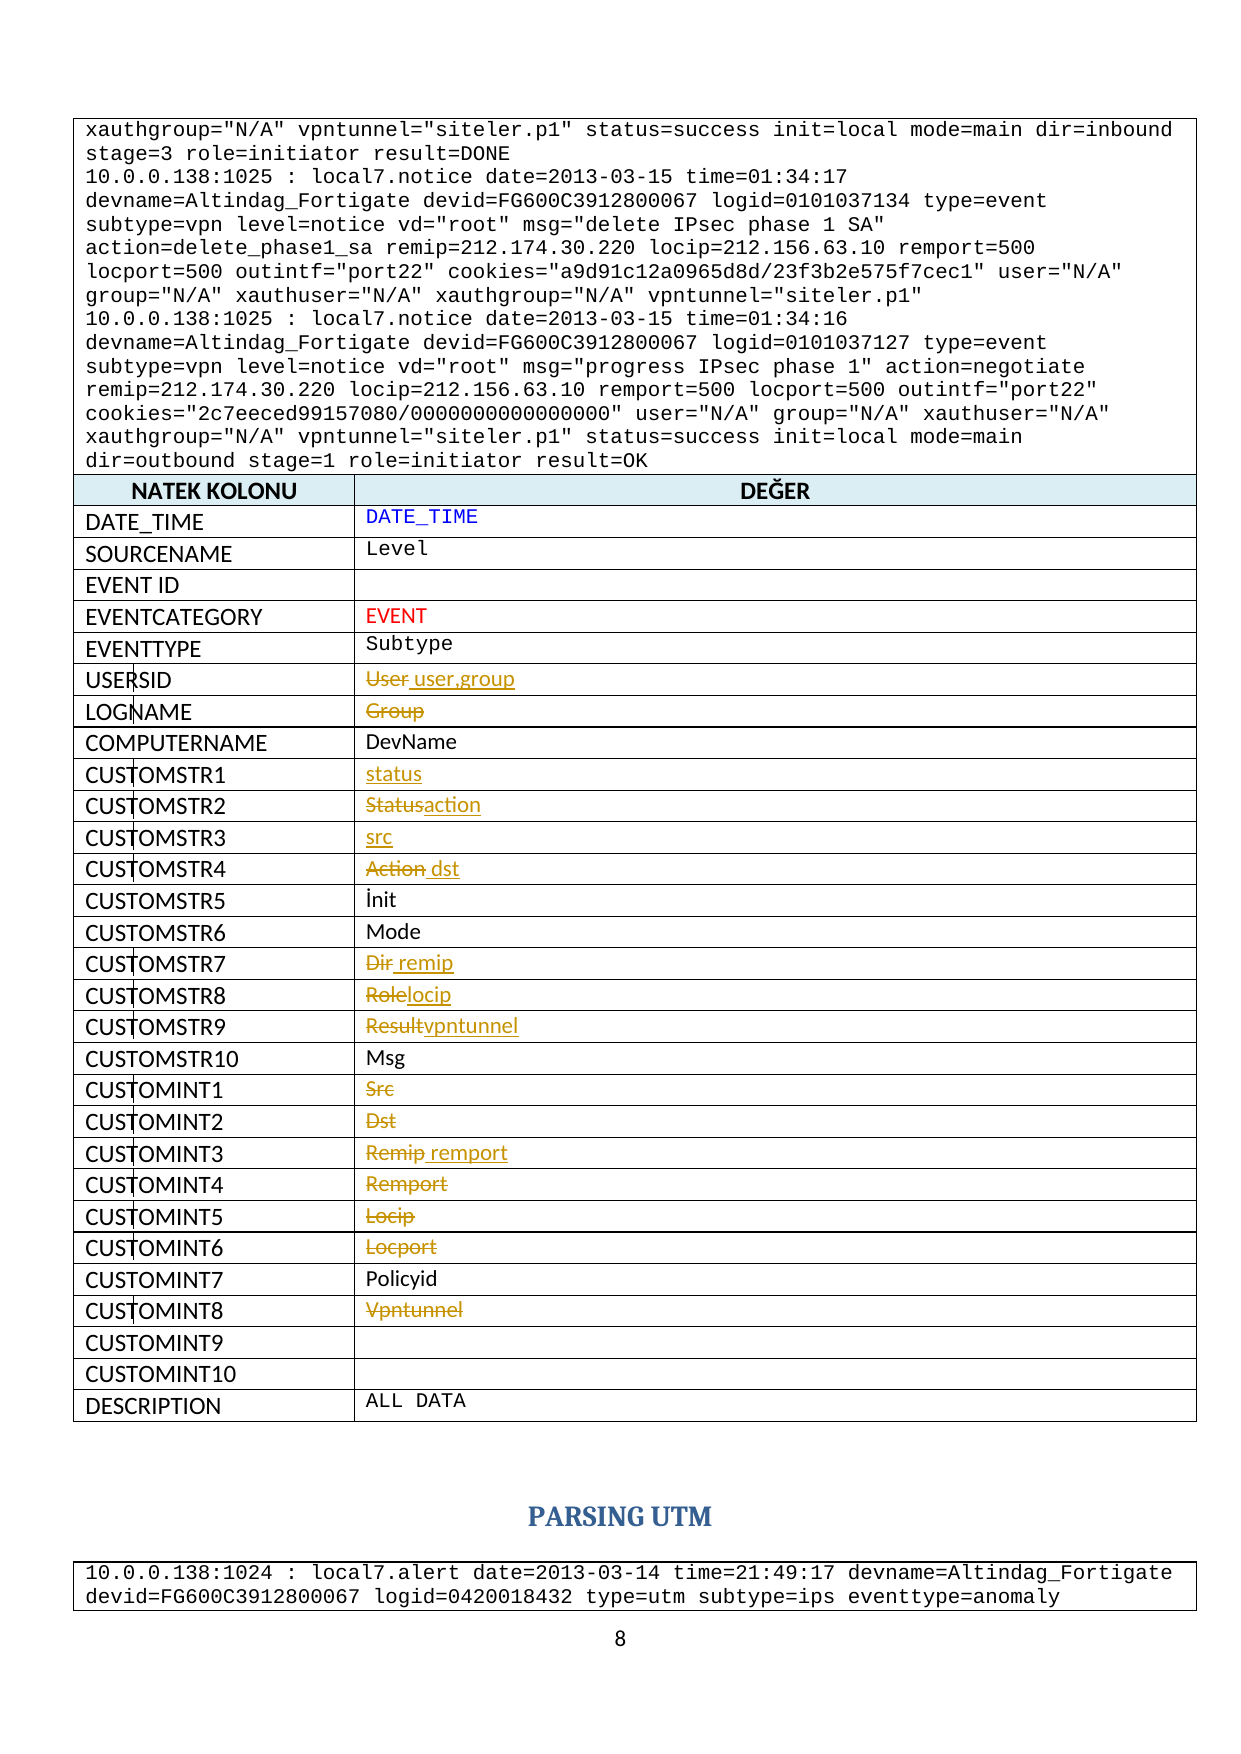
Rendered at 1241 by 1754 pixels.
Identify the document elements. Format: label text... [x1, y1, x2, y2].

table_cell DevName [355, 728, 1196, 758]
table_cell CUSTOMINT3 [74, 1138, 354, 1168]
subtitle PARSING UTM [148, 1500, 1092, 1533]
table_cell [355, 822, 1196, 853]
table_cell CUSTOMINT10 [74, 1359, 354, 1389]
table_cell NATEK KOLONU [74, 475, 354, 505]
table_cell [355, 1138, 1196, 1168]
table_cell Level [355, 538, 1196, 568]
table_cell CUSTOMSTR9 [74, 1011, 354, 1042]
table_cell DATE_TIME [355, 506, 1196, 537]
table_cell DEĞER [355, 475, 1196, 505]
table_cell CUSTOMINT8 [74, 1296, 354, 1326]
table_cell USERSID [74, 664, 354, 695]
table_cell DATE_TIME [74, 506, 354, 537]
table_cell [355, 696, 1196, 726]
table_cell EVENT ID [74, 570, 354, 600]
table_cell [355, 1296, 1196, 1326]
table_cell Msg [355, 1043, 1196, 1073]
table_cell COMPUTERNAME [74, 728, 354, 758]
table_cell [355, 759, 1196, 789]
table_cell Subtype [355, 633, 1196, 663]
table_cell CUSTOMINT1 [74, 1075, 354, 1105]
table_cell CUSTOMINT4 [74, 1169, 354, 1200]
table_cell LOGNAME [74, 696, 354, 726]
table_cell [355, 1075, 1196, 1105]
table_cell ALL DATA [355, 1390, 1196, 1421]
table_cell Policyid [355, 1264, 1196, 1294]
table_cell CUSTOMSTR5 [74, 885, 354, 916]
table_cell Mode [355, 917, 1196, 947]
table_cell [355, 948, 1196, 979]
table_cell CUSTOMSTR10 [74, 1043, 354, 1073]
table_cell [355, 1011, 1196, 1042]
table_cell [355, 664, 1196, 695]
table_cell İnit [355, 885, 1196, 916]
table_cell [355, 1169, 1196, 1200]
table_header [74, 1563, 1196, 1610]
table_cell [355, 854, 1196, 884]
table_cell CUSTOMSTR4 [74, 854, 354, 884]
table_cell CUSTOMINT7 [74, 1264, 354, 1294]
table_cell EVENT [355, 601, 1196, 632]
table_cell CUSTOMSTR1 [74, 759, 354, 789]
table_cell [355, 1106, 1196, 1137]
table_cell EVENTCATEGORY [74, 601, 354, 632]
table_cell CUSTOMSTR8 [74, 980, 354, 1010]
table_cell EVENTTYPE [74, 633, 354, 663]
table_cell CUSTOMSTR3 [74, 822, 354, 853]
table_cell [355, 1201, 1196, 1231]
table_cell [355, 980, 1196, 1010]
table_cell DESCRIPTION [74, 1390, 354, 1421]
table_cell [355, 1359, 1196, 1389]
table_cell CUSTOMSTR2 [74, 791, 354, 821]
table_cell CUSTOMSTR6 [74, 917, 354, 947]
table_cell CUSTOMINT5 [74, 1201, 354, 1231]
table_cell [355, 570, 1196, 600]
table_cell [355, 1233, 1196, 1263]
table_cell [355, 1327, 1196, 1358]
table_cell [355, 791, 1196, 821]
table_cell CUSTOMSTR7 [74, 948, 354, 979]
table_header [74, 119, 1196, 474]
table_cell CUSTOMINT9 [74, 1327, 354, 1358]
table_cell CUSTOMINT6 [74, 1233, 354, 1263]
table_cell CUSTOMINT2 [74, 1106, 354, 1137]
table_cell SOURCENAME [74, 538, 354, 568]
